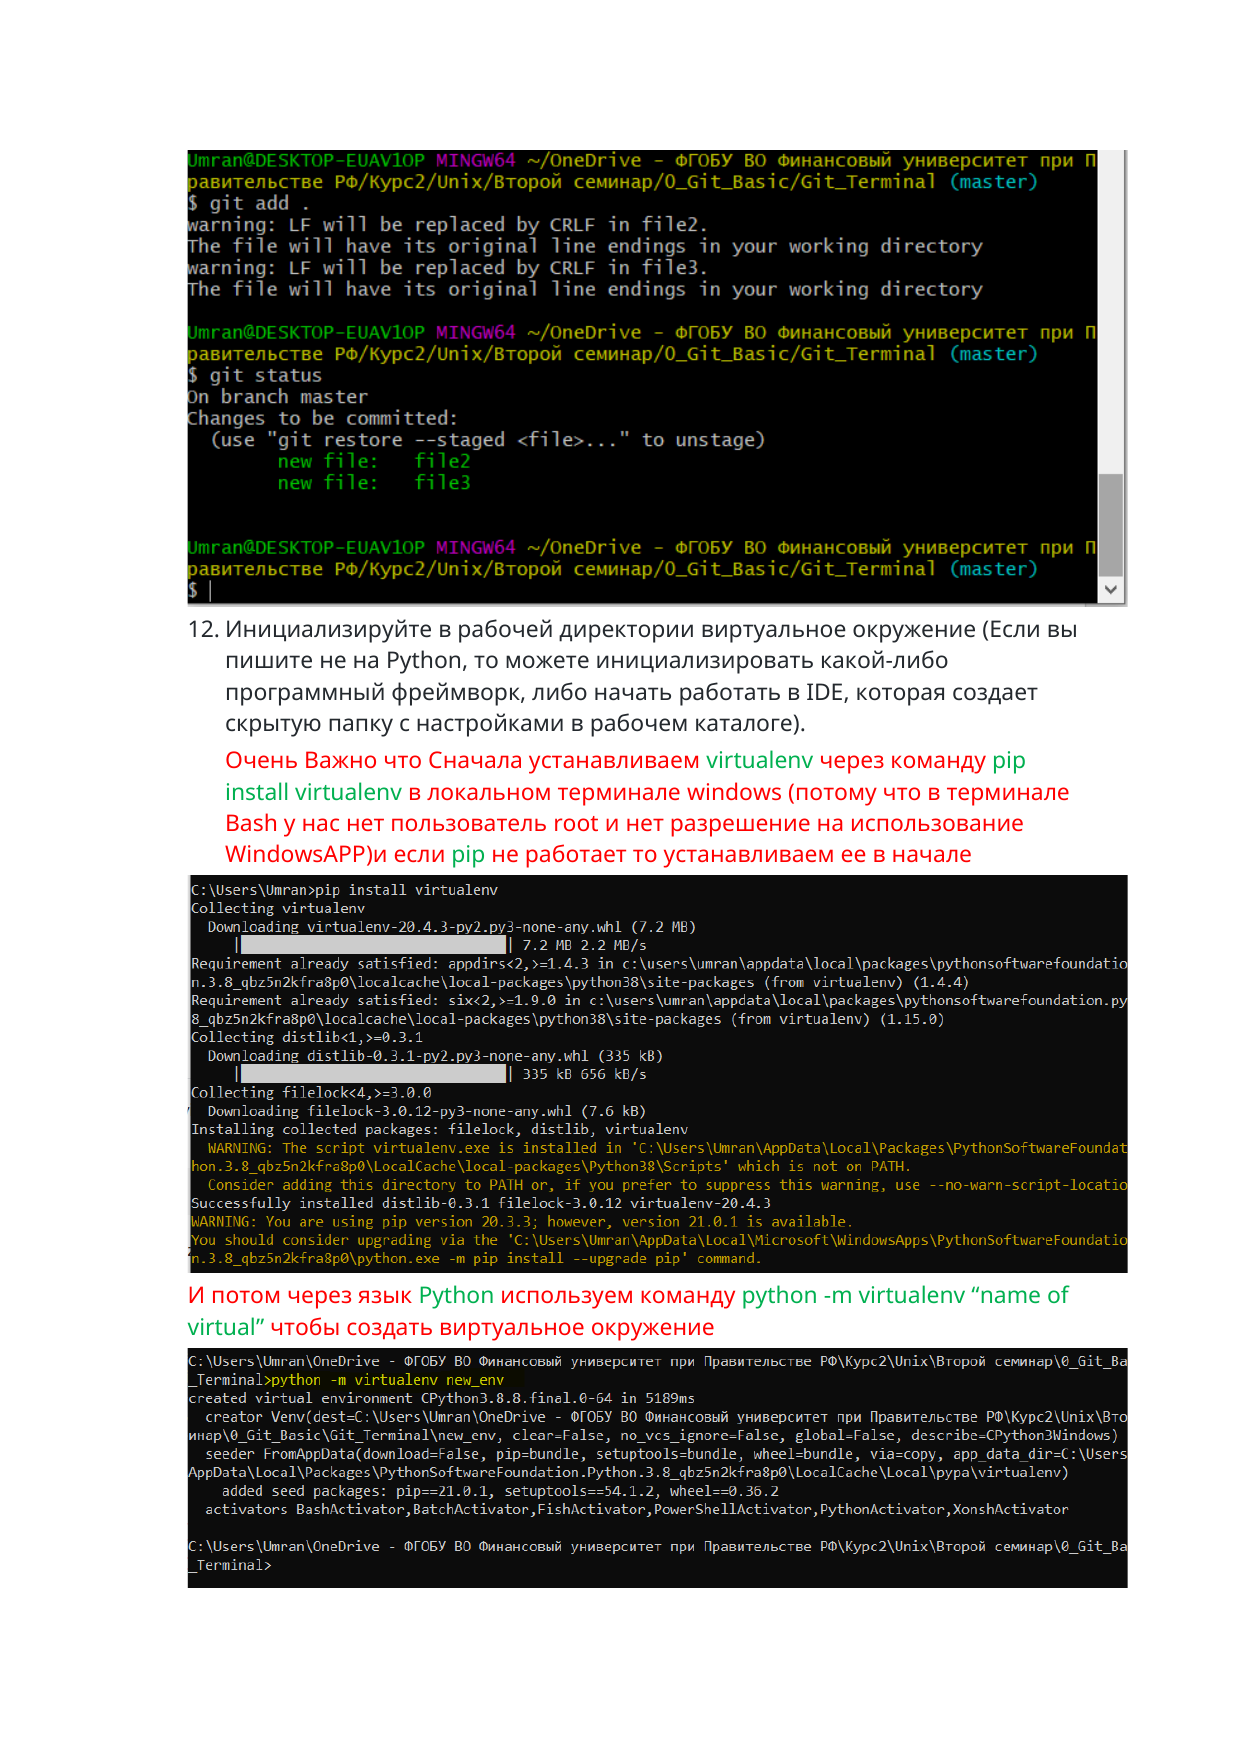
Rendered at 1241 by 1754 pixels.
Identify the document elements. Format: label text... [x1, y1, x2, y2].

picture [187, 875, 1128, 1273]
picture [187, 150, 1128, 607]
list Инициализируйте в рабочей директории виртуальное окружение (Если вы пишите не на Python, то можете инициализировать какой-либо программный фреймворк, либо начать работать в IDE, которая создает скрытую папку с настройками в рабочем каталоге). [187, 613, 1090, 738]
text Очень Важно что Сначала устанавливаем virtualenv через команду pip install virtualenv в локальном терминале windows (потому что в терминале Bash у нас нет пользователь root и нет разрешение на использование WindowsAPP)и если pip не работает то устанавливаем ее в начале [225, 744, 1090, 869]
picture [187, 1348, 1128, 1588]
text И потом через язык Python используем команду python -m virtualenv “name of virtual” чтобы создать виртуальное окружение [187, 1279, 1090, 1342]
